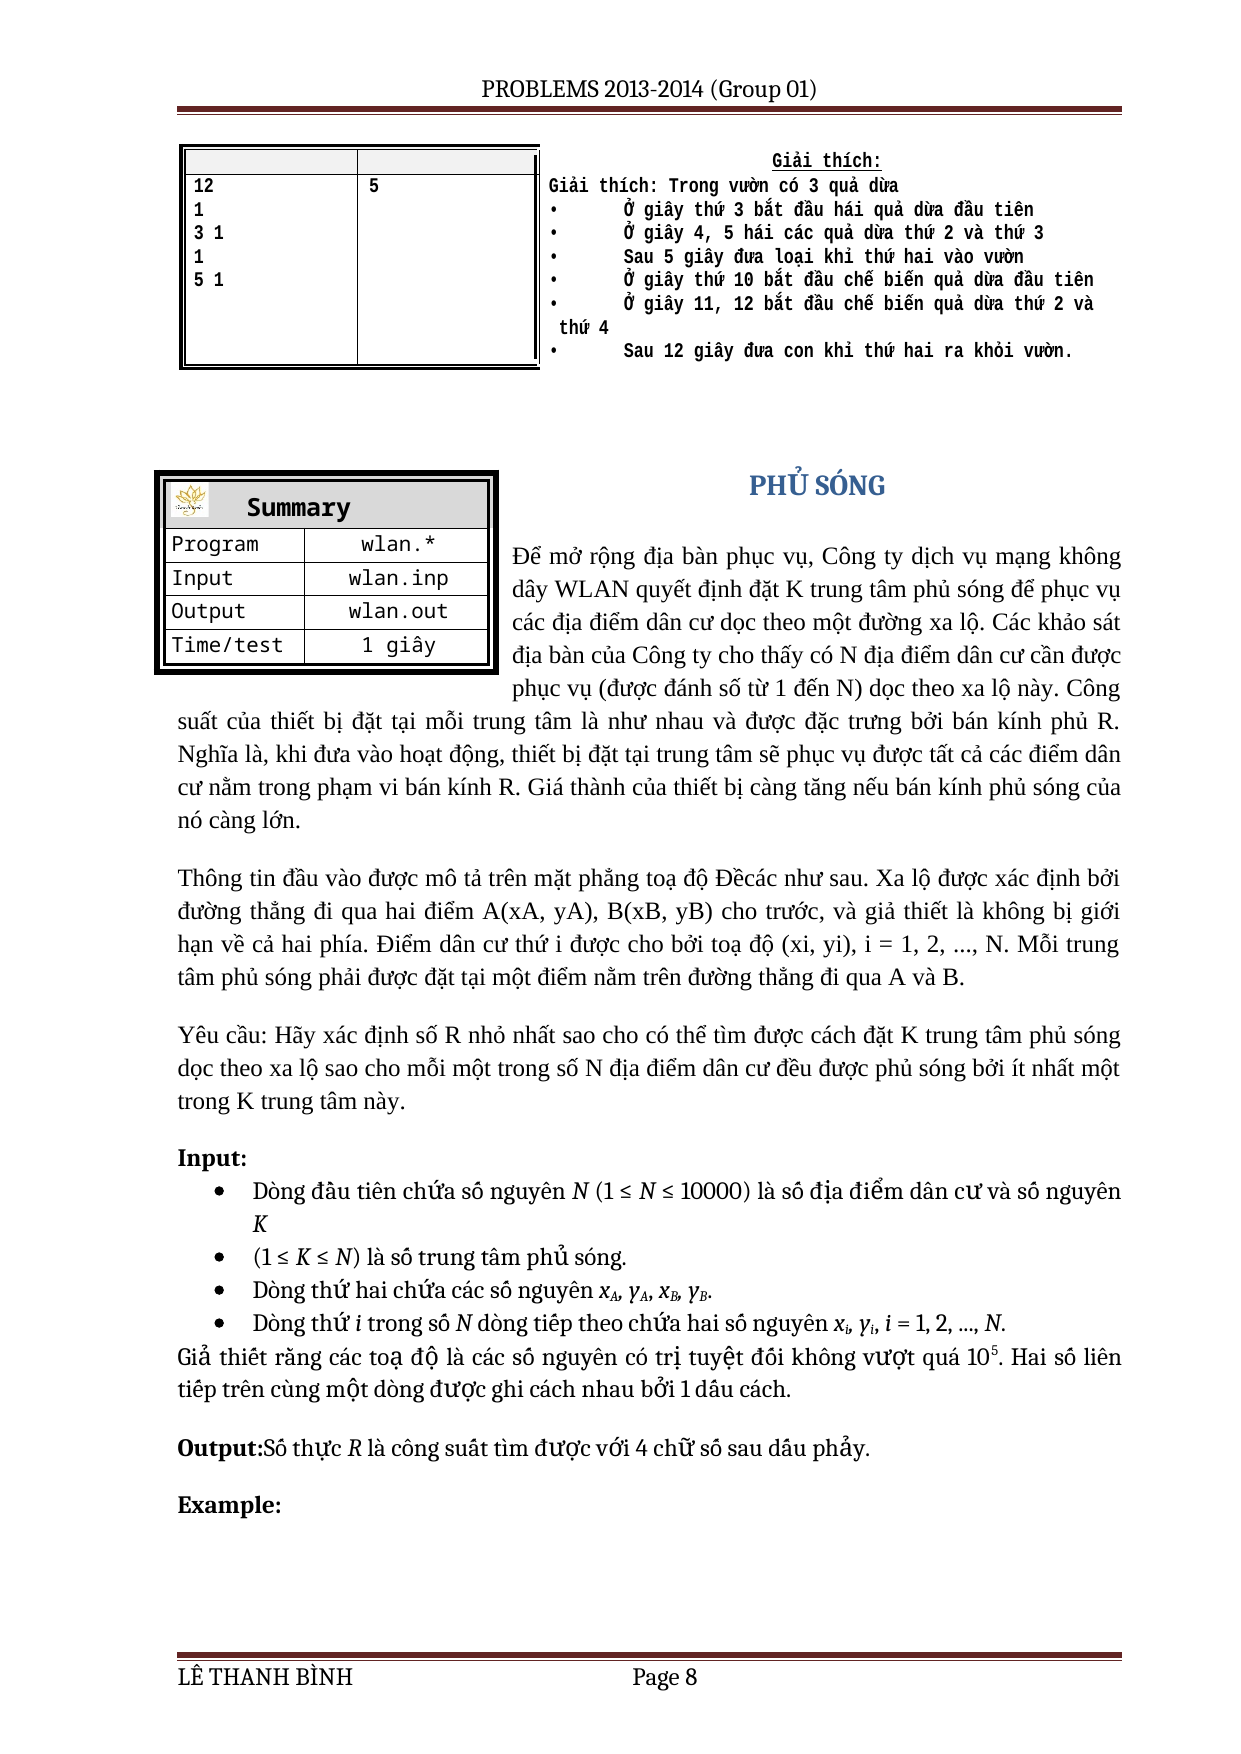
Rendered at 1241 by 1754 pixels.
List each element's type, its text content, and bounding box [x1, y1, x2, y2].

list Dòng đầu tiên chứa số nguyên N (1 ≤ N ≤ 10000) là số địa điểm dân cư và số nguyên K [215, 1177, 1122, 1239]
text Thông tin đầu vào được mô tả trên mặt phẳng toạ độ Đềcác như sau. Xa lộ được xác định bởi đường thẳng đi qua hai điểm A(xA, yA), B(xB, yB) cho trước, và giả thiết là không bị giới hạn về cả hai phía. Điểm dân cư thứ i được cho bởi toạ độ (xi, yi), i = 1, 2, ..., N. Mỗi trung tâm phủ sóng phải được đặt tại một điểm nằm trên đường thẳng đi qua A và B. [177, 863, 1122, 991]
table_cell wlan.inp [305, 563, 487, 595]
list Dòng thứ i trong số N dòng tiếp theo chứa hai số nguyên xi, yi, i = 1, 2, ..., N. [215, 1309, 1122, 1338]
list (1 ≤ K ≤ N) là số trung tâm phủ sóng. [215, 1243, 1122, 1272]
table_header Giải thích: [537, 144, 1117, 174]
table_cell wlan.* [305, 529, 487, 562]
table_header [186, 150, 357, 174]
text Giả thiết rằng các toạ độ là các số nguyên có trị tuyệt đối không vượt quá 105. Hai số liên tiếp trên cùng một dòng được ghi cách nhau bởi 1 dấu cách. [177, 1342, 1122, 1404]
text Yêu cầu: Hãy xác định số R nhỏ nhất sao cho có thể tìm được cách đặt K trung tâm phủ sóng dọc theo xa lộ sao cho mỗi một trong số N địa điểm dân cư đều được phủ sóng bởi ít nhất một trong K trung tâm này. [177, 1020, 1122, 1115]
table_cell Program [166, 529, 304, 562]
table_cell Input [166, 563, 304, 595]
table_cell 5 [358, 175, 537, 364]
table_cell Time/test [166, 630, 304, 663]
list Dòng thứ hai chứa các số nguyên xA, yA, xB, yB. [215, 1276, 1122, 1305]
table_cell Output [166, 596, 304, 629]
text Output:Số thực R là công suất tìm được với 4 chữ số sau dấu phảy. [177, 1433, 1122, 1462]
table_cell 12 1 3 1 1 5 1 [186, 175, 357, 364]
picture [171, 482, 209, 517]
text Để mở rộng địa bàn phục vụ, Công ty dịch vụ mạng không dây WLAN quyết định đặt K trung tâm phủ sóng để phục vụ các địa điểm dân cư dọc theo một đường xa lộ. Các khảo sát địa bàn của Công ty cho thấy có N địa điểm dân cư cần được phục vụ (được đánh số từ 1 đến N) dọc theo xa lộ này. Công suất của thiết bị đặt tại mỗi trung tâm là như nhau và được đặc trưng bởi bán kính phủ R. Nghĩa là, khi đưa vào hoạt động, thiết bị đặt tại trung tâm sẽ phục vụ được tất cả các điểm dân cư nằm trong phạm vi bán kính R. Giá thành của thiết bị càng tăng nếu bán kính phủ sóng của nó càng lớn. [177, 541, 1122, 834]
table_header Summary [160, 476, 493, 528]
table_header [358, 150, 537, 174]
subtitle PHỦ SÓNG [499, 469, 1122, 503]
table_cell 1 giây [305, 630, 487, 663]
text Input: [177, 1144, 1122, 1173]
table_cell Giải thích: Trong vườn có 3 quả dừa Ở giây thứ 3 bắt đầu hái quả dừa đầu tiên Ở giây 4, 5 hái các quả dừa thứ 2 và thứ 3 Sau 5 giây đưa loại khỉ thứ hai vào vườn Ở giây thứ 10 bắt đầu chế biến quả dừa đầu tiên Ở giây 11, 12 bắt đầu chế biến quả dừa thứ 2 và thứ 4 Sau 12 giây đưa con khỉ thứ hai ra khỏi vườn. [540, 174, 1117, 364]
table_cell wlan.out [305, 596, 487, 629]
text Example: [177, 1491, 1122, 1520]
